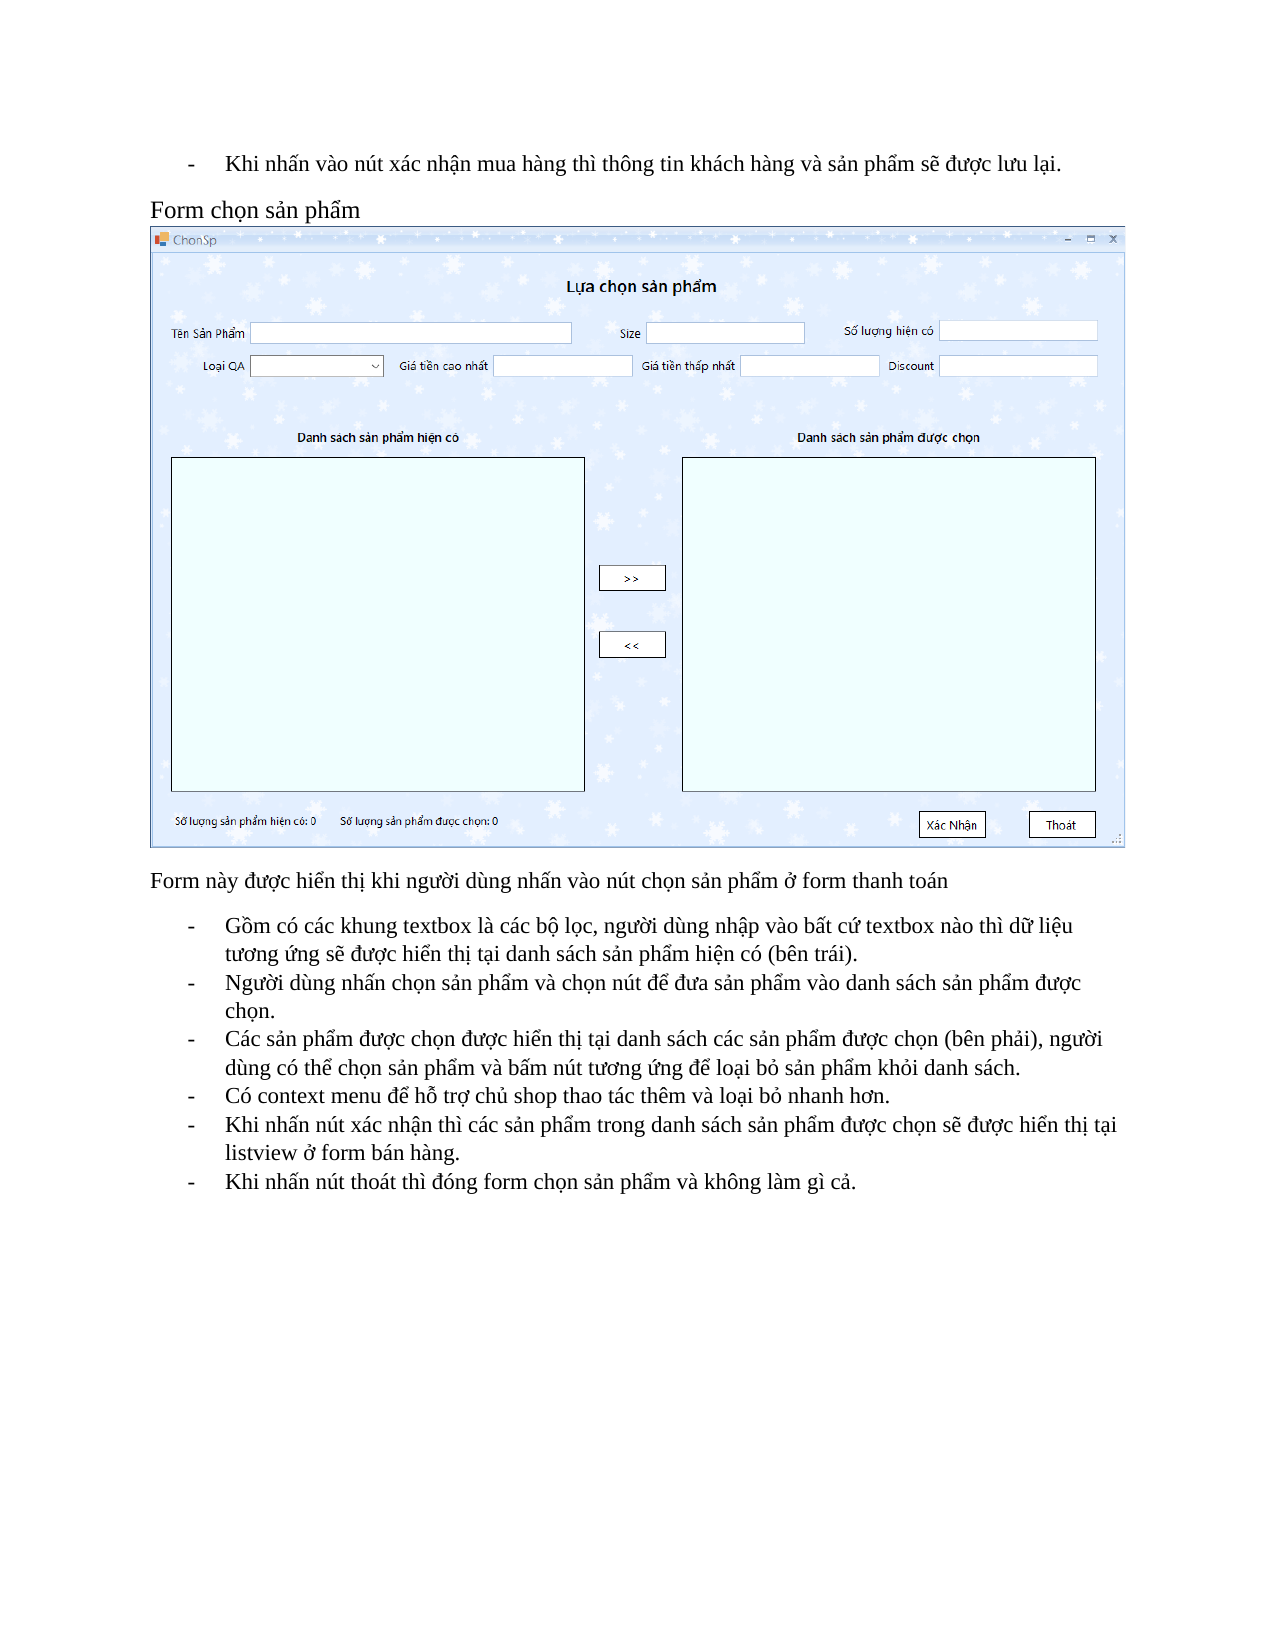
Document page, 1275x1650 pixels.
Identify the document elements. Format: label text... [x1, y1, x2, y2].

text Form này được hiển thị khi người dùng nhấn vào nút chọn sản phẩm ở form thanh toán [150, 867, 1125, 893]
list Gồm có các khung textbox là các bộ lọc, người dùng nhập vào bất cứ textbox nào thì dữ liệu tương ứng sẽ được hiển thị tại danh sách sản phẩm hiện có (bên trái). [187, 912, 1125, 967]
list Các sản phẩm được chọn được hiển thị tại danh sách các sản phẩm được chọn (bên phải), người dùng có thể chọn sản phẩm và bấm nút tương ứng để loại bỏ sản phẩm khỏi danh sách. [187, 1026, 1125, 1080]
list Khi nhấn nút thoát thì đóng form chọn sản phẩm và không làm gì cả. [187, 1168, 1125, 1194]
list Khi nhấn nút xác nhận thì các sản phẩm trong danh sách sản phẩm được chọn sẽ được hiển thị tại listview ở form bán hàng. [187, 1111, 1125, 1166]
list Khi nhấn vào nút xác nhận mua hàng thì thông tin khách hàng và sản phẩm sẽ được lưu lại. [187, 150, 1125, 176]
list Người dùng nhấn chọn sản phẩm và chọn nút để đưa sản phẩm vào danh sách sản phẩm được chọn. [187, 969, 1125, 1023]
subtitle Form chọn sản phẩm [150, 195, 1125, 224]
list Có context menu để hỗ trợ chủ shop thao tác thêm và loại bỏ nhanh hơn. [187, 1082, 1125, 1109]
picture [150, 226, 1125, 848]
